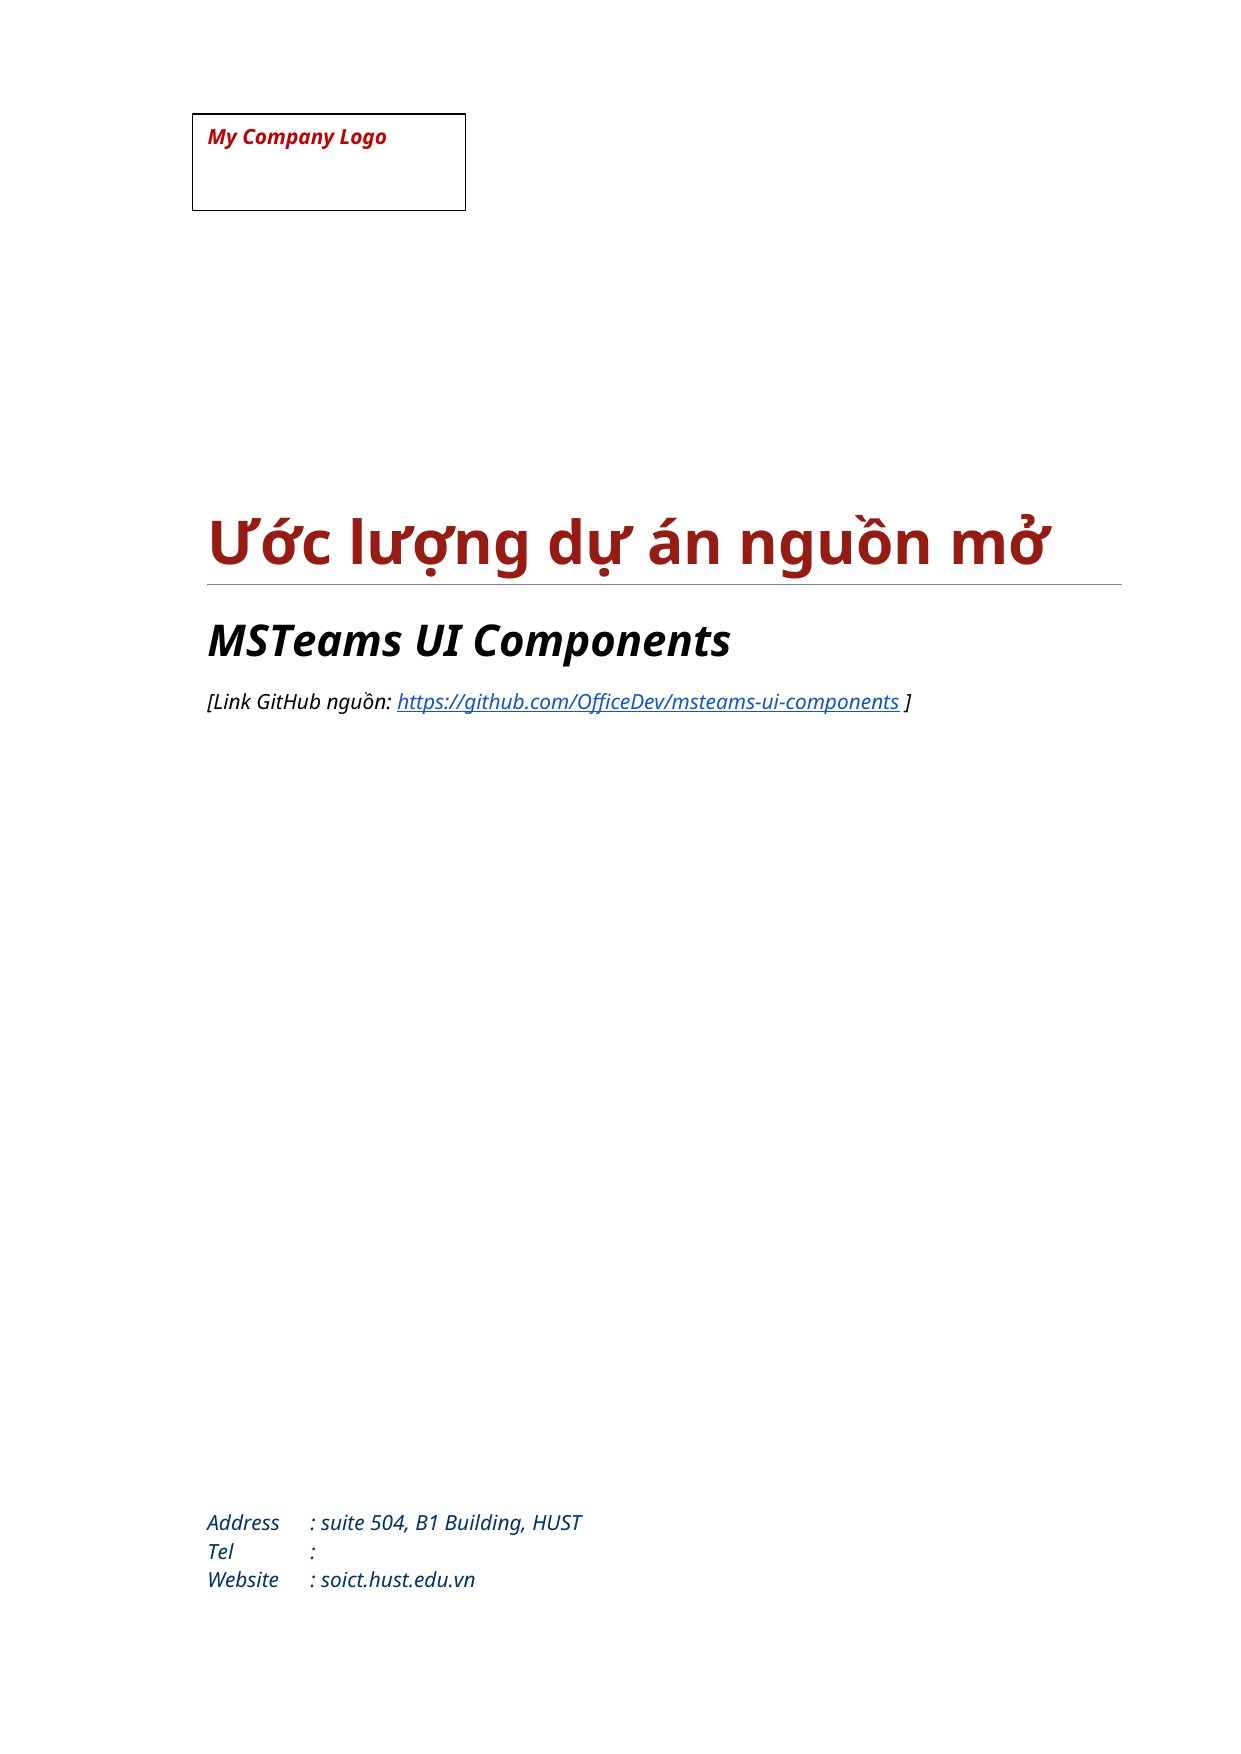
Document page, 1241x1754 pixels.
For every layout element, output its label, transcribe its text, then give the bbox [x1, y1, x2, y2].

text MSTeams UI Components [207, 610, 1122, 670]
text [Link GitHub nguồn: https://github.com/OfficeDev/msteams-ui-components ] [207, 687, 1122, 715]
text Ước lượng dự án nguồn mở [207, 500, 1122, 584]
